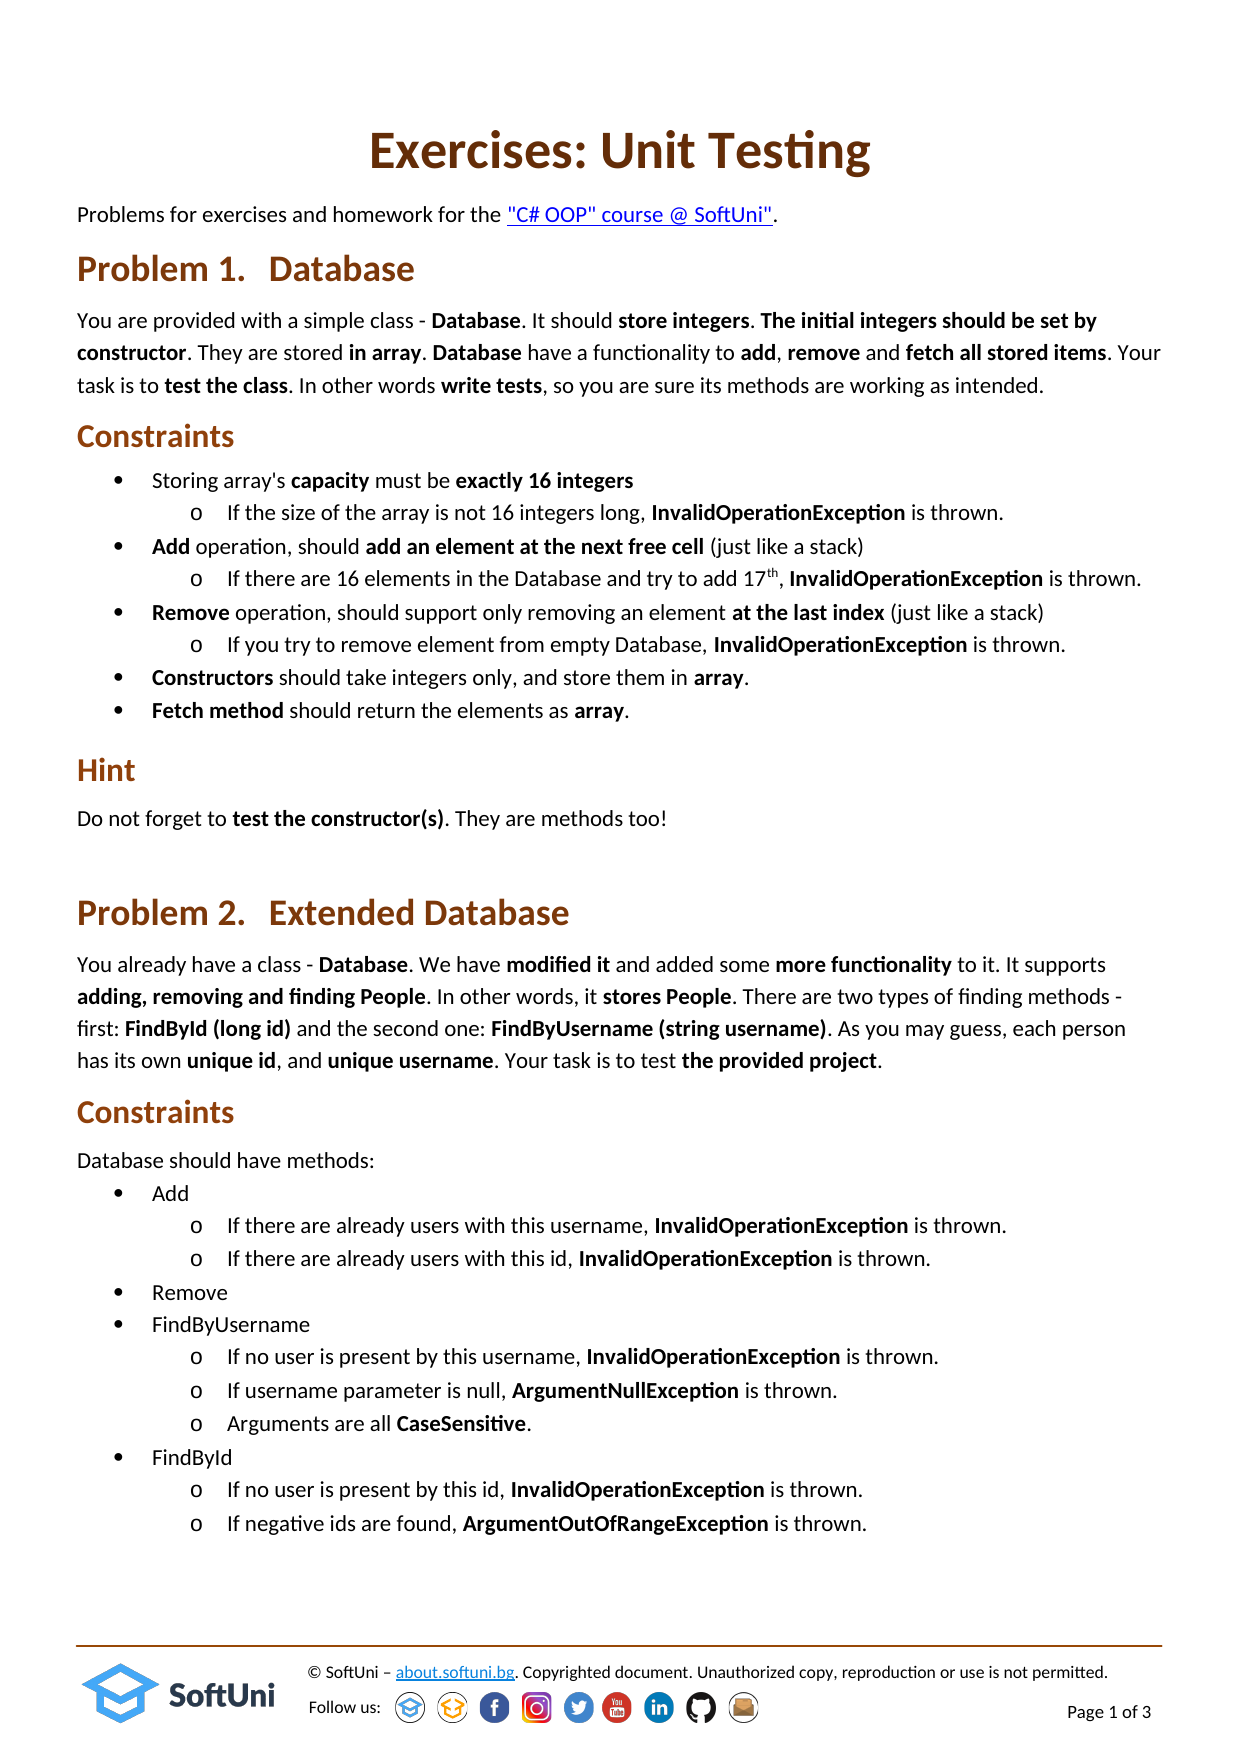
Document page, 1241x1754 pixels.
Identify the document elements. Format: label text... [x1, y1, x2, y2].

list If the size of the array is not 16 integers long, InvalidOperationException is thrown. [189, 498, 1163, 528]
subtitle Extended Database [77, 889, 1163, 935]
picture [437, 1692, 468, 1723]
subtitle Database [77, 245, 1163, 291]
picture [728, 1692, 759, 1723]
picture [665, 1692, 674, 1701]
subtitle Hint [77, 749, 1163, 789]
picture [602, 1692, 632, 1723]
text You are provided with a simple class - Database. It should store integers. The initial integers should be set by constructor. They are stored in array. Database have a functionality to add, remove and fetch all stored items. Your task is to test the class. In other words write tests, so you are sure its methods are working as intended. [77, 306, 1163, 399]
list Constructors should take integers only, and store them in array. [114, 663, 1163, 692]
picture [658, 1705, 667, 1714]
list If username parameter is null, ArgumentNullException is thrown. [189, 1376, 1163, 1405]
list Fetch method should return the elements as array. [114, 696, 1163, 724]
list If no user is present by this username, InvalidOperationException is thrown. [189, 1342, 1163, 1371]
list Storing array's capacity must be exactly 16 integers [114, 466, 1163, 494]
picture [395, 1692, 425, 1723]
list Remove operation, should support only removing an element at the last index (just like a stack) [114, 598, 1163, 626]
list If there are already users with this username, InvalidOperationException is thrown. [189, 1211, 1163, 1240]
text You already have a class - Database. We have modified it and added some more functionality to it. It supports adding, removing and finding People. In other words, it stores People. There are two types of finding methods - first: FindById (long id) and the second one: FindByUsername (string username). As you may guess, each person has its own unique id, and unique username. Your task is to test the provided project. [77, 950, 1163, 1075]
subtitle Constraints [77, 415, 1163, 456]
list If there are 16 elements in the Database and try to add 17th, InvalidOperationException is thrown. [189, 564, 1163, 593]
list If there are already users with this id, InvalidOperationException is thrown. [189, 1244, 1163, 1273]
picture [644, 1692, 653, 1701]
subtitle Exercises: Unit Testing [77, 116, 1163, 182]
list If you try to remove element from empty Database, InvalidOperationException is thrown. [189, 630, 1163, 659]
list Remove [114, 1278, 1163, 1306]
list If no user is present by this id, InvalidOperationException is thrown. [189, 1475, 1163, 1504]
list If negative ids are found, ArgumentOutOfRangeException is thrown. [189, 1509, 1163, 1538]
list Add [114, 1179, 1163, 1207]
text Database should have methods: [77, 1146, 1163, 1174]
picture [644, 1714, 653, 1723]
list FindByUsername [114, 1310, 1163, 1338]
picture [686, 1692, 716, 1723]
text Problems for exercises and homework for the "C# OOP" course @ SoftUni". [77, 201, 1163, 229]
list Arguments are all CaseSensitive. [189, 1409, 1163, 1438]
list FindById [114, 1443, 1163, 1471]
picture [564, 1692, 594, 1723]
picture [479, 1692, 510, 1723]
picture [522, 1692, 552, 1723]
picture [75, 1658, 281, 1729]
text Do not forget to test the constructor(s). They are methods too! [77, 804, 1163, 832]
picture [665, 1714, 674, 1723]
subtitle Constraints [77, 1091, 1163, 1132]
list Add operation, should add an element at the next free cell (just like a stack) [114, 532, 1163, 560]
